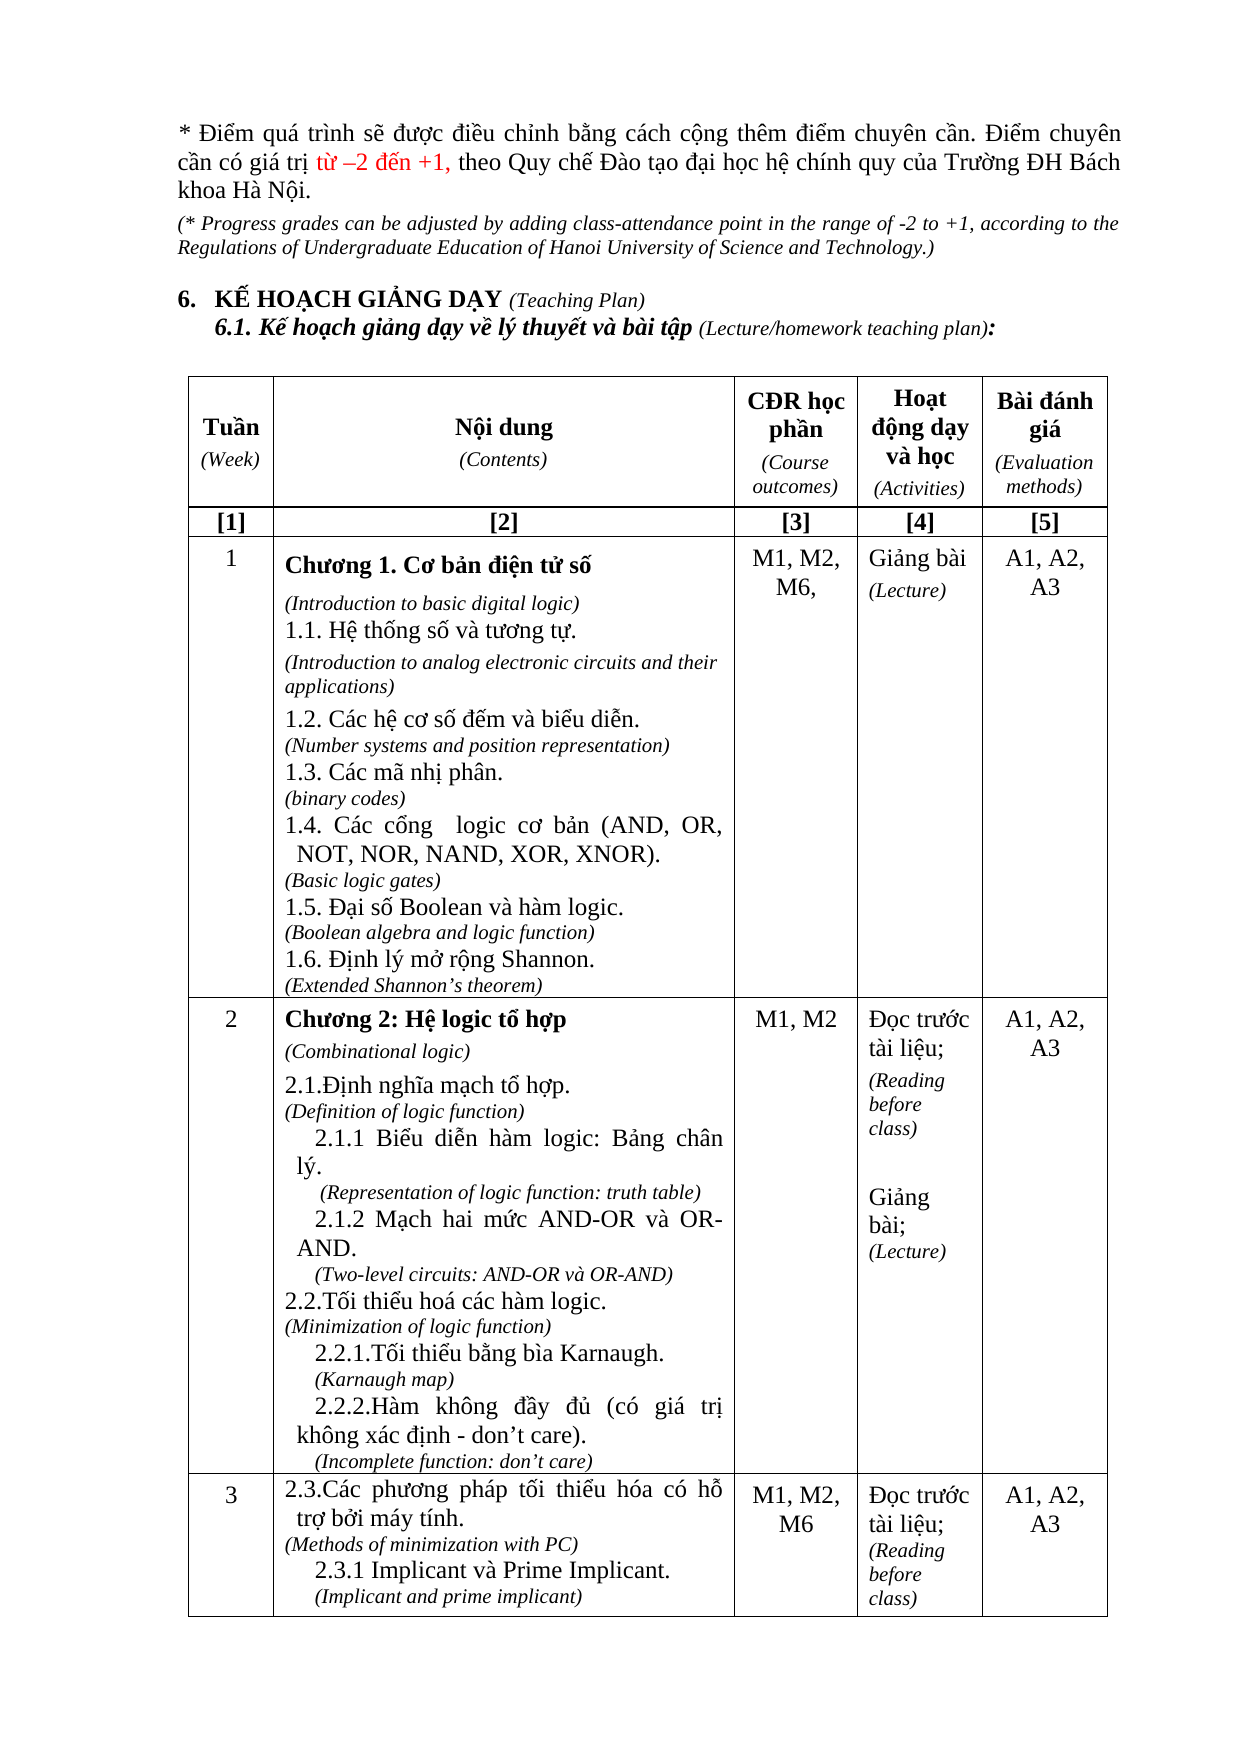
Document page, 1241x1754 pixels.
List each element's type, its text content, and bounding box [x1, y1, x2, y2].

table_cell Chương 1. Cơ bản điện tử số (Introduction to basic digital logic) 1.1. Hệ thống số và tương tự. (Introduction to analog electronic circuits and their applications) 1.2. Các hệ cơ số đếm và biểu diễn. (Number systems and position representation) 1.3. Các mã nhị phân. (binary codes) 1.4. Các cổng logic cơ bản (AND, OR, NOT, NOR, NAND, XOR, XNOR). (Basic logic gates) 1.5. Đại số Boolean và hàm logic. (Boolean algebra and logic function) 1.6. Định lý mở rộng Shannon. (Extended Shannon’s theorem) [274, 537, 734, 997]
table_cell Đọc trước tài liệu; (Reading before class) Giảng bài; (Lecture) [858, 998, 982, 1473]
table_cell Giảng bài (Lecture) [858, 537, 982, 997]
table_header CĐR học phần (Course outcomes) [735, 377, 857, 506]
table_header Hoạt động dạy và học (Activities) [858, 377, 982, 506]
table_header Tuần (Week) [189, 377, 273, 506]
text * Điểm quá trình sẽ được điều chỉnh bằng cách cộng thêm điểm chuyên cần. Điểm chuyên cần có giá trị từ –2 đến +1, theo Quy chế Đào tạo đại học hệ chính quy của Trường ĐH Bách khoa Hà Nội. [177, 118, 1122, 204]
table_cell A1, A2, A3 [983, 1474, 1107, 1616]
table_cell [5] [983, 508, 1107, 536]
table_cell Chương 2: Hệ logic tổ hợp (Combinational logic) 2.1.Định nghĩa mạch tổ hợp. (Definition of logic function) 2.1.1 Biểu diễn hàm logic: Bảng chân lý. (Representation of logic function: truth table) 2.1.2 Mạch hai mức AND-OR và OR-AND. (Two-level circuits: AND-OR và OR-AND) 2.2.Tối thiểu hoá các hàm logic. (Minimization of logic function) 2.2.1.Tối thiểu bằng bìa Karnaugh. (Karnaugh map) 2.2.2.Hàm không đầy đủ (có giá trị không xác định - don’t care). (Incomplete function: don’t care) [274, 998, 734, 1473]
table_cell [1] [189, 508, 273, 536]
table_cell A1, A2, A3 [983, 537, 1107, 997]
list Kế hoạch giảng dạy về lý thuyết và bài tập (Lecture/homework teaching plan): [214, 312, 1122, 341]
table_cell M1, M2, M6 [735, 1474, 857, 1616]
table_cell [2] [274, 508, 734, 536]
table_cell 1 [189, 537, 273, 997]
table_cell [3] [735, 508, 857, 536]
table_cell M1, M2 [735, 998, 857, 1473]
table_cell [858, 1474, 982, 1616]
table_cell M1, M2, M6, [735, 537, 857, 997]
table_header Nội dung (Contents) [274, 377, 734, 506]
list KẾ HOẠCH GIẢNG DẠY (Teaching Plan) [177, 284, 1122, 312]
table_cell 2 [189, 998, 273, 1473]
table_cell A1, A2, A3 [983, 998, 1107, 1473]
table_cell 3 [189, 1474, 273, 1616]
table_header Bài đánh giá (Evaluation methods) [983, 377, 1107, 506]
table_cell [4] [858, 508, 982, 536]
text (* Progress grades can be adjusted by adding class-attendance point in the range of -2 to +1, according to the Regulations of Undergraduate Education of Hanoi University of Science and Technology.) [177, 211, 1122, 259]
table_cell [274, 1474, 734, 1616]
